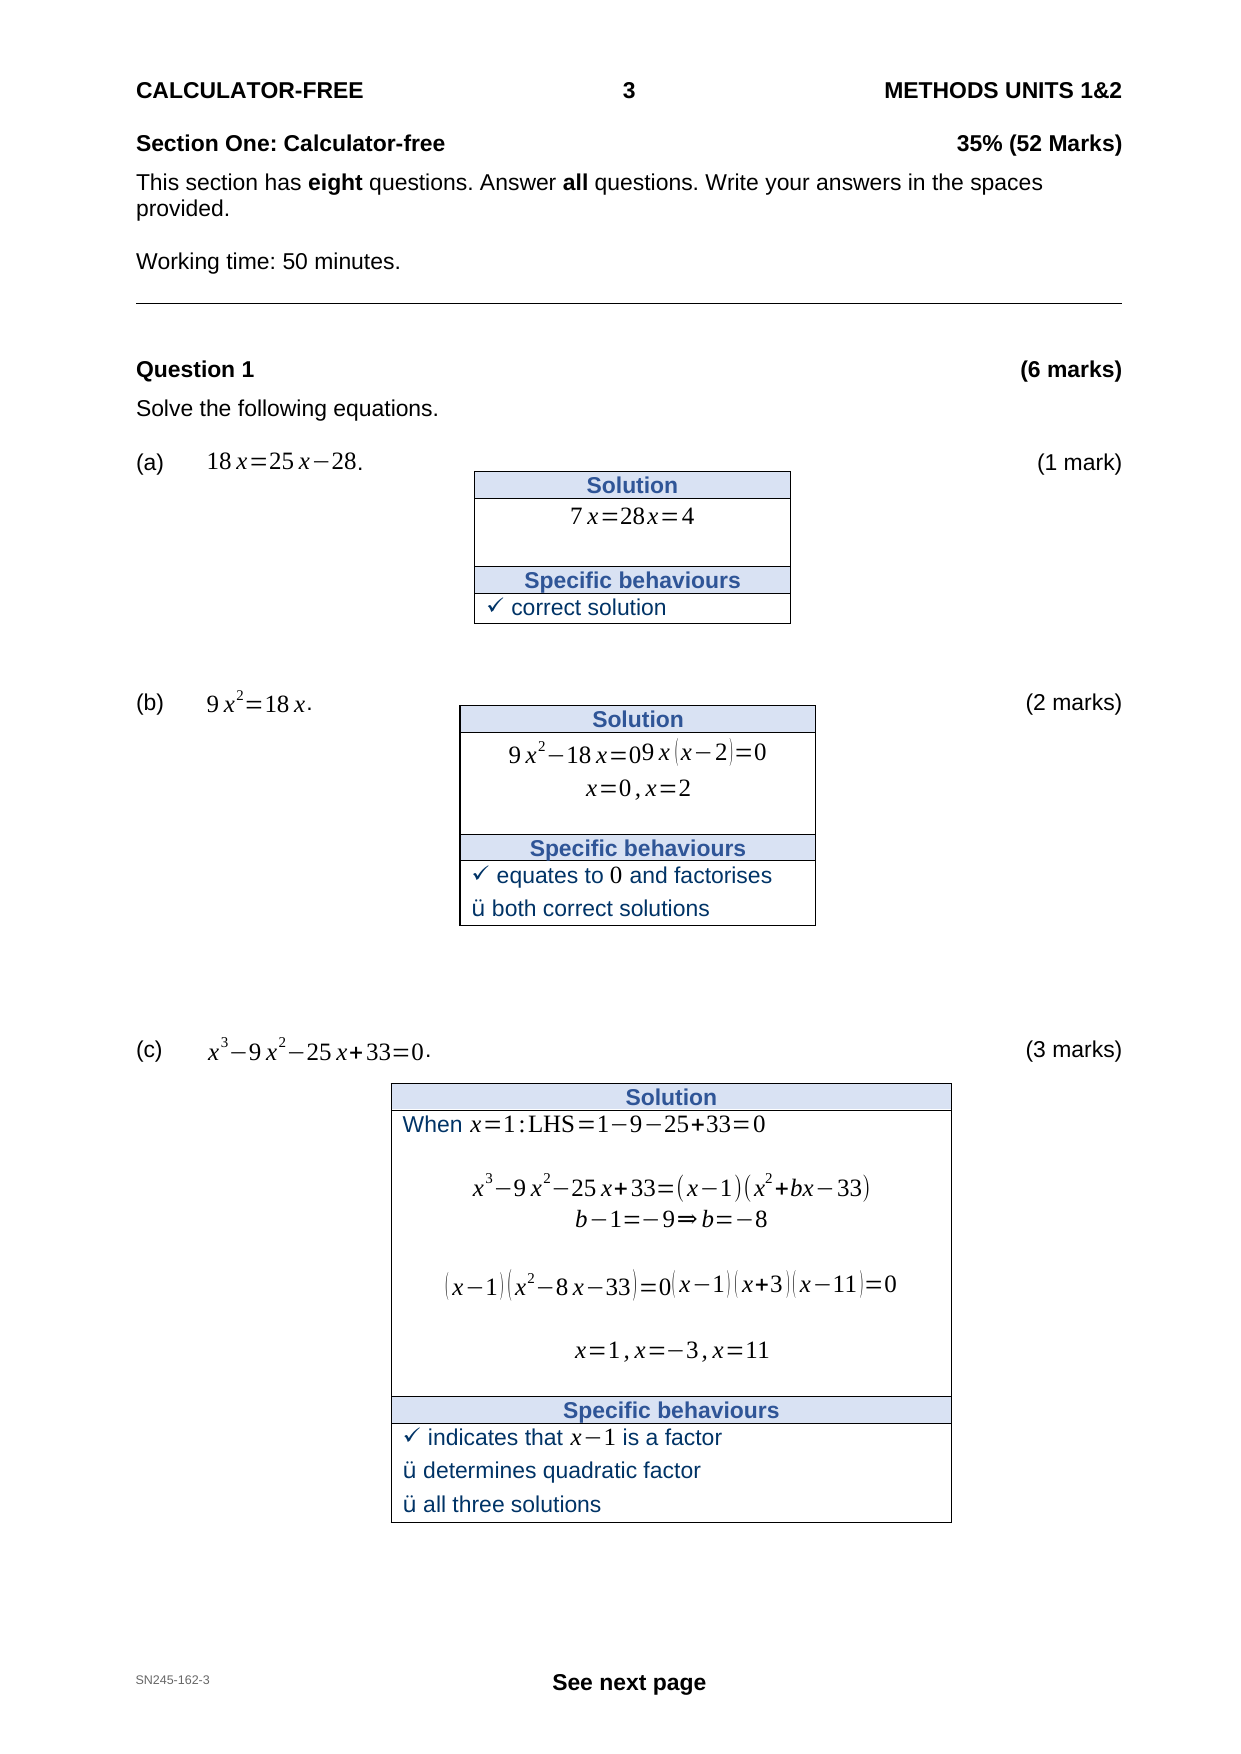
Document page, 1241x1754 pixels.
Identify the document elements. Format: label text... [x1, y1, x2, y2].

text Working time: 50 minutes. [136, 248, 1122, 274]
text Question 1 (6 marks) [136, 356, 1122, 383]
text (b) . (2 marks) [136, 686, 1122, 717]
text Solve the following equations. [136, 395, 1122, 422]
text (a) . (1 mark) [136, 448, 1122, 476]
text This section has eight questions. Answer all questions. Write your answers in the spaces provided. [136, 169, 1122, 221]
text (c) . (3 marks) [136, 1034, 1122, 1065]
text Section One: Calculator-free 35% (52 Marks) [136, 130, 1122, 156]
